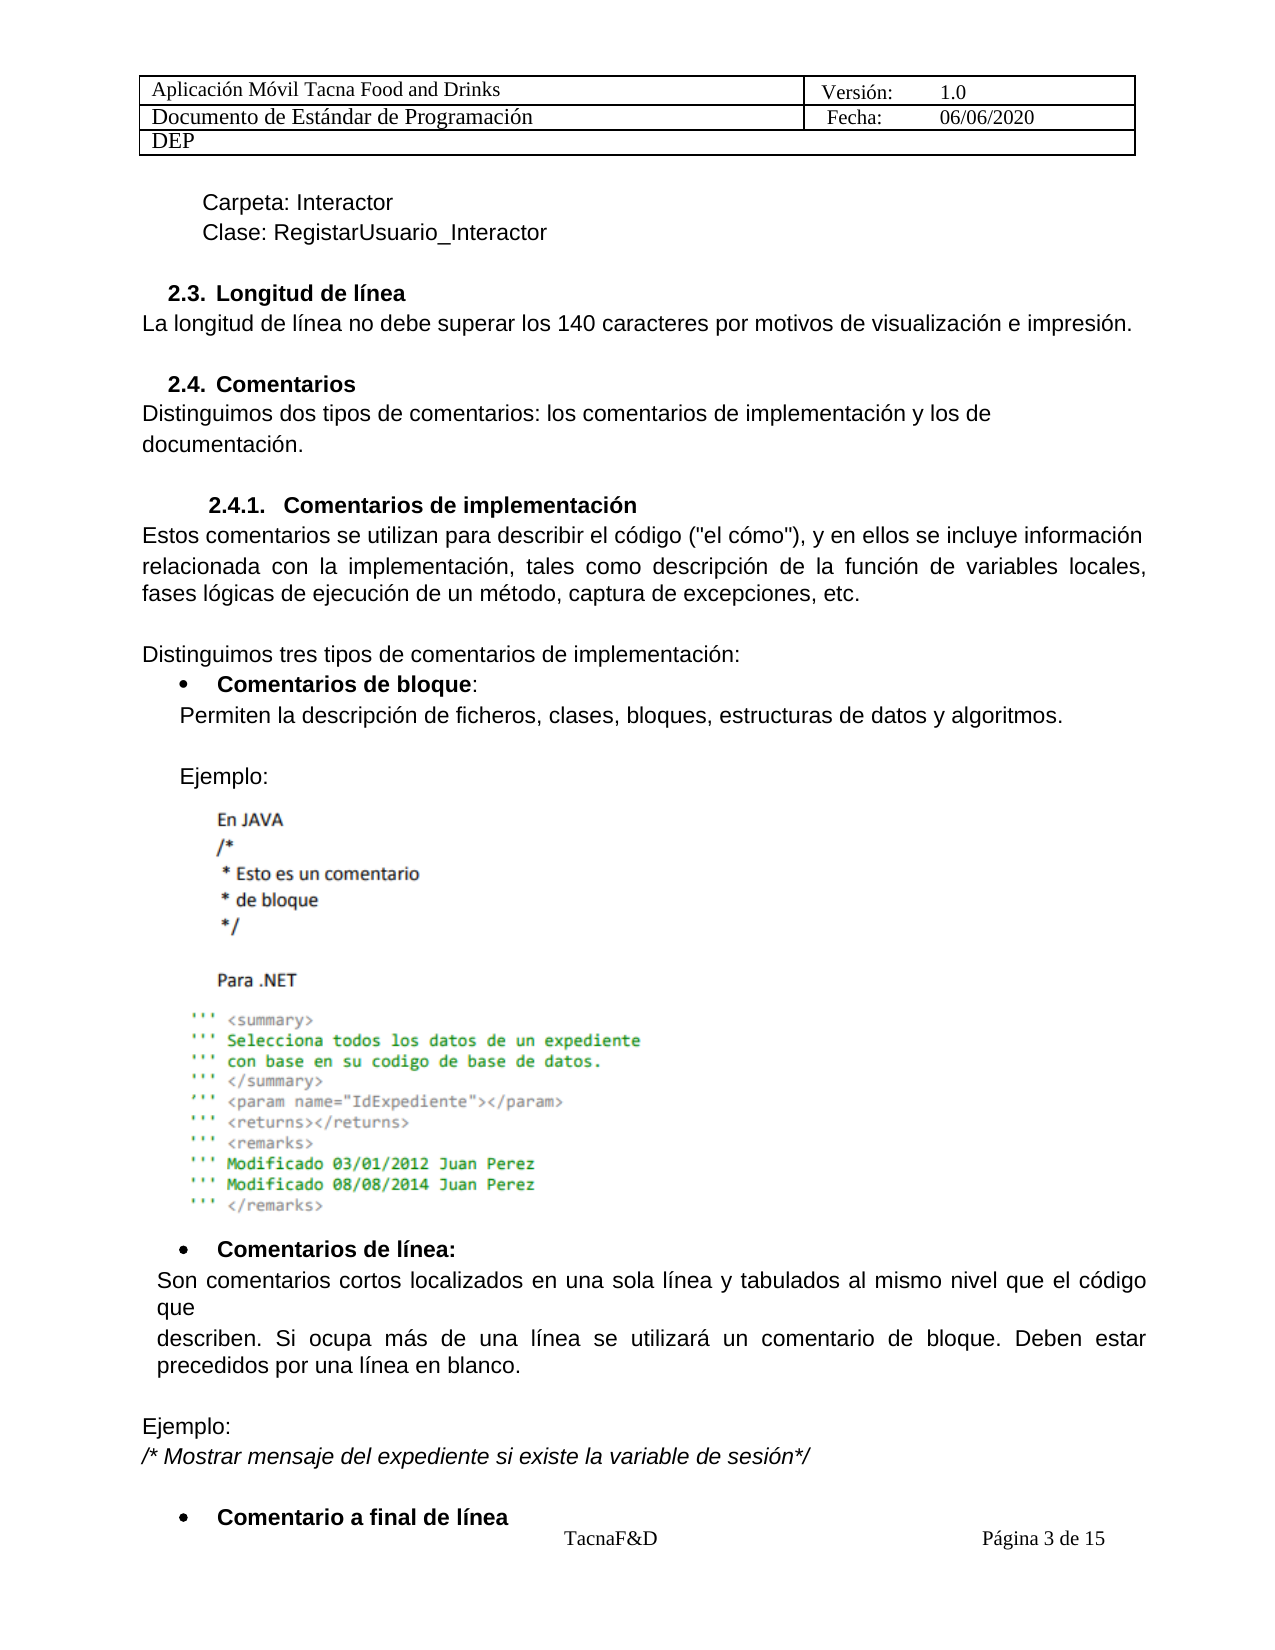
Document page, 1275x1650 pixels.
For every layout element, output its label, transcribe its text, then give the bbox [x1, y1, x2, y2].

list Comentarios de implementación [208, 492, 1148, 518]
list Clase: RegistarUsuario_Interactor [164, 219, 1148, 246]
list Carpeta: Interactor [164, 189, 1148, 215]
text Estos comentarios se utilizan para describir el código ("el cómo"), y en ellos se incluye información [142, 522, 1148, 549]
text /* Mostrar mensaje del expediente si existe la variable de sesión*/ [142, 1443, 1148, 1469]
picture [179, 793, 663, 1233]
text Ejemplo: [127, 763, 1148, 789]
text La longitud de línea no debe superar los 140 caracteres por motivos de visualización e impresión. [142, 310, 1148, 336]
text Distinguimos dos tipos de comentarios: los comentarios de implementación y los de [142, 400, 1148, 427]
text Ejemplo: [142, 1413, 1148, 1439]
list Comentarios de línea: [179, 1236, 1148, 1263]
text describen. Si ocupa más de una línea se utilizará un comentario de bloque. Deben estar precedidos por una línea en blanco. [157, 1324, 1148, 1378]
list Comentarios [168, 371, 1148, 397]
list Comentarios de bloque: [179, 671, 1148, 698]
list Comentario a final de línea [179, 1504, 1148, 1531]
text documentación. [142, 431, 1148, 457]
text Son comentarios cortos localizados en una sola línea y tabulados al mismo nivel que el código que [157, 1267, 1148, 1320]
text Distinguimos tres tipos de comentarios de implementación: [142, 641, 1148, 667]
list Longitud de línea [168, 280, 1148, 307]
text Permiten la descripción de ficheros, clases, bloques, estructuras de datos y algoritmos. [127, 702, 1148, 728]
text relacionada con la implementación, tales como descripción de la función de variables locales, fases lógicas de ejecución de un método, captura de excepciones, etc. [142, 553, 1148, 606]
